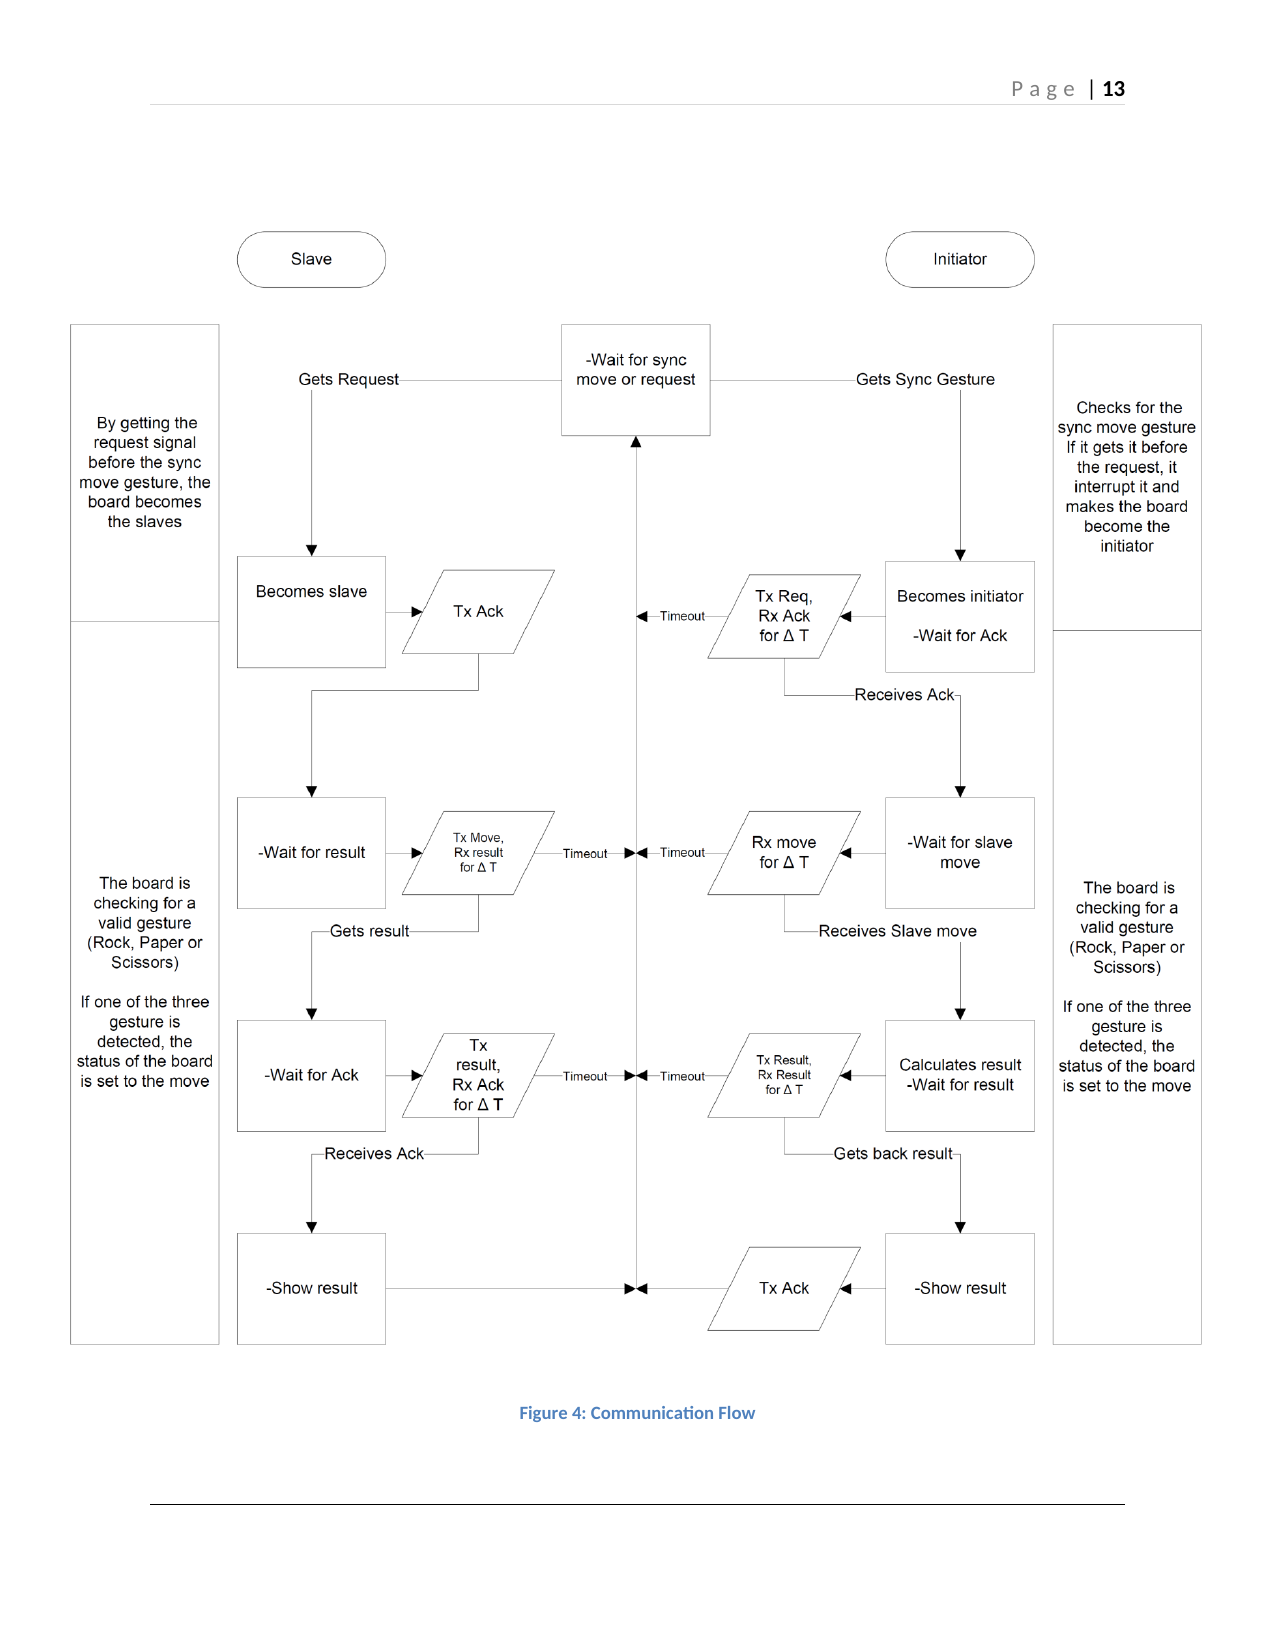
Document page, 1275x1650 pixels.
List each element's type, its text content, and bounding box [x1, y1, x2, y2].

picture [20, 181, 1236, 1377]
